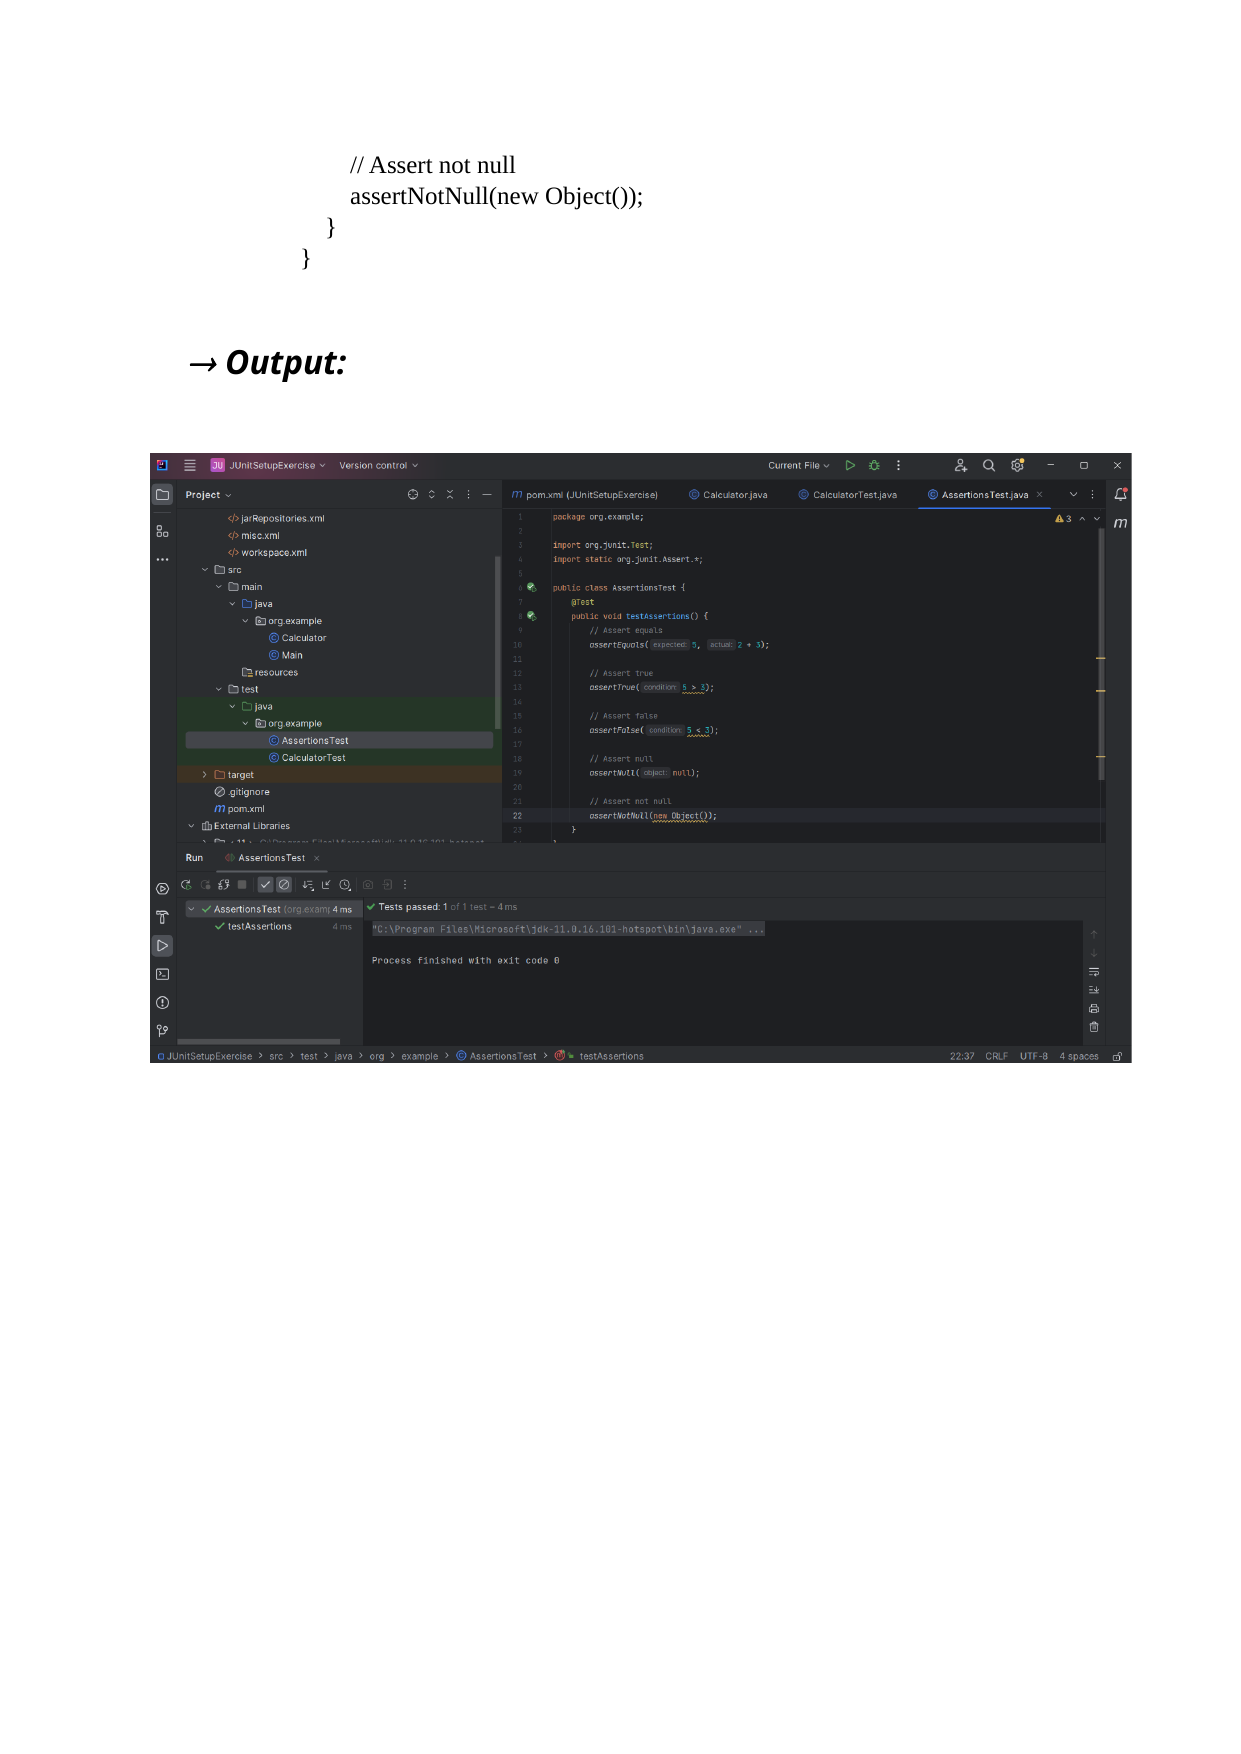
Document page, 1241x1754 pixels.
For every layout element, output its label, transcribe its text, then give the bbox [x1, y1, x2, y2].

list // Assert not null [225, 150, 1090, 179]
list Output: [187, 338, 1090, 384]
list assertNotNull(new Object()); [225, 181, 1090, 210]
list } [225, 243, 1090, 272]
list } [225, 212, 1090, 241]
picture [150, 453, 1132, 1063]
